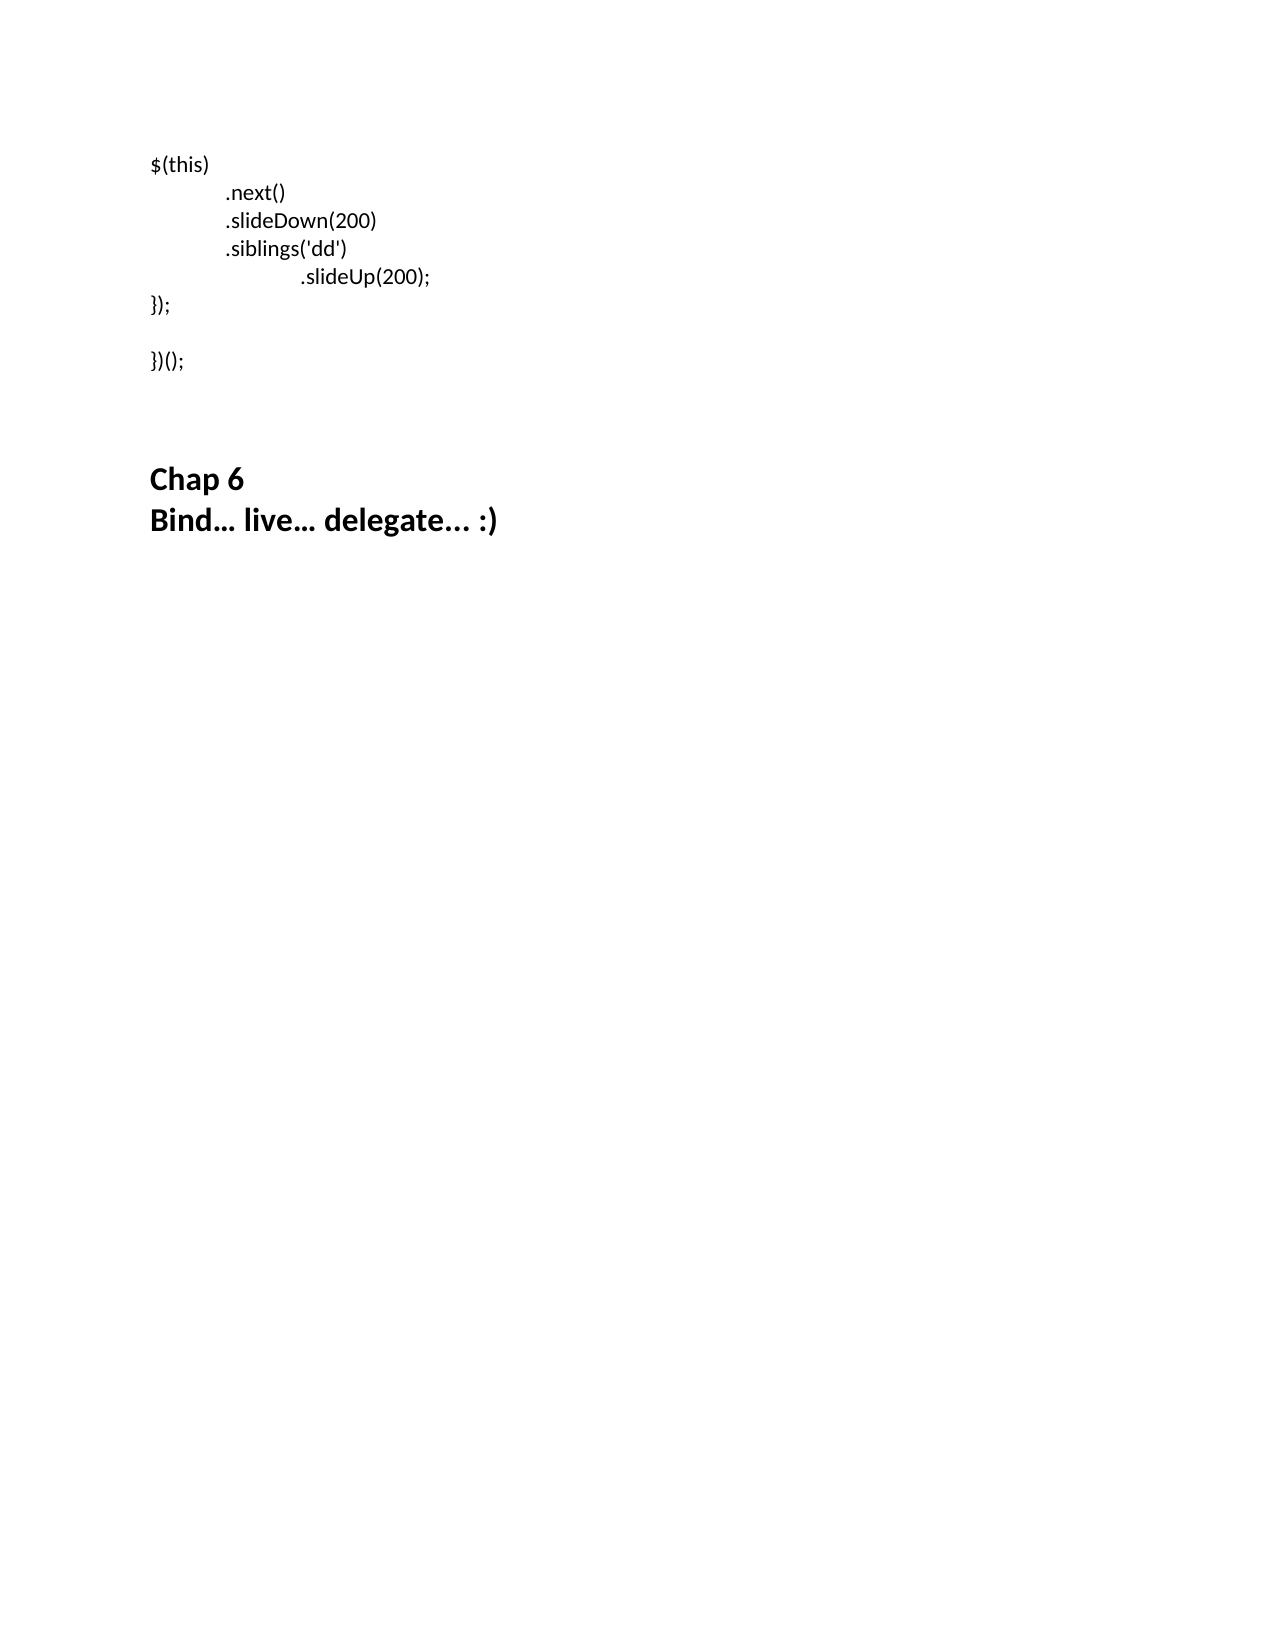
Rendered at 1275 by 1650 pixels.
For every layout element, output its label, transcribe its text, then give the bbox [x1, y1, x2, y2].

text Chap 6 [150, 458, 1125, 499]
text $(this) [150, 150, 1125, 178]
text Bind… live… delegate... :) [150, 499, 1125, 540]
text .next() [150, 178, 1125, 206]
text .slideUp(200); [150, 262, 1125, 290]
text .slideDown(200) [150, 206, 1125, 234]
text }); [150, 290, 1125, 318]
text })(); [150, 346, 1125, 374]
text .siblings('dd') [150, 234, 1125, 262]
